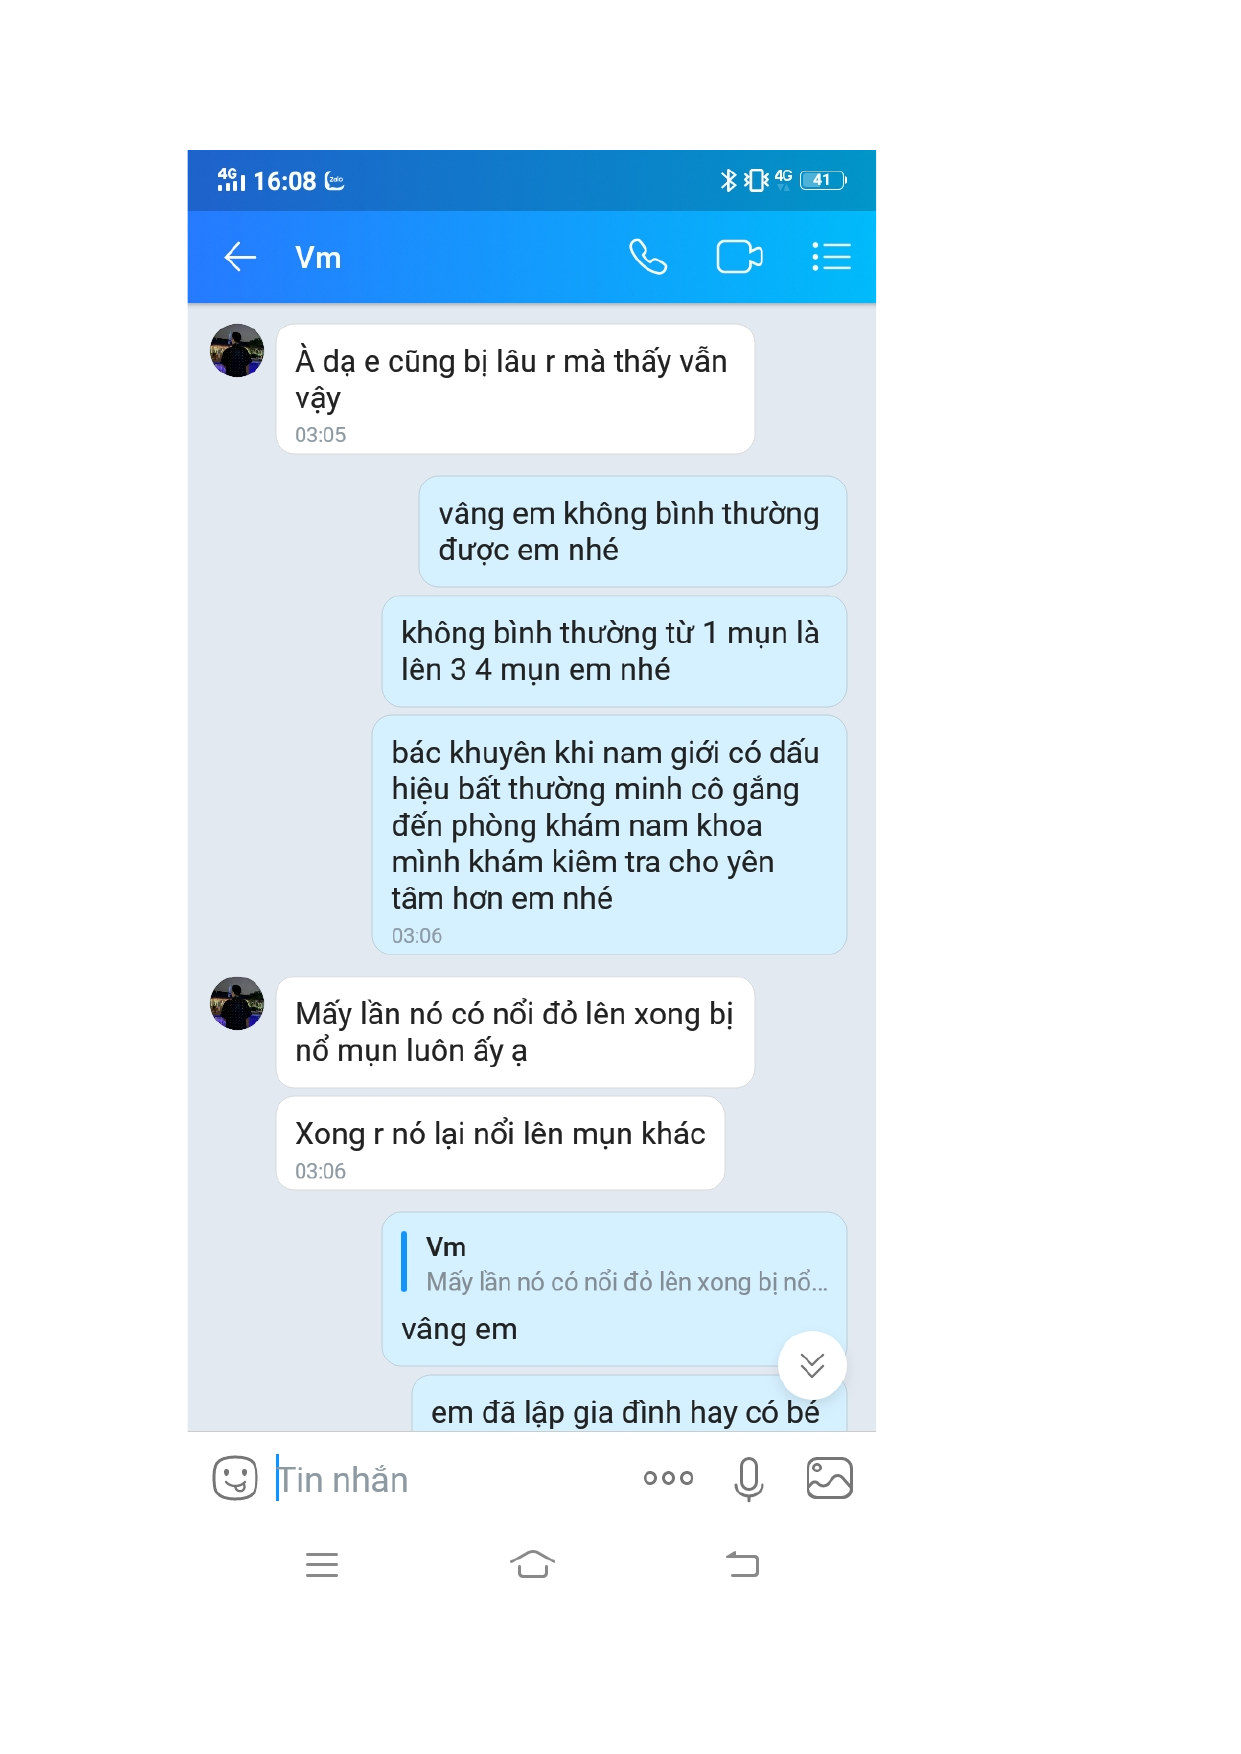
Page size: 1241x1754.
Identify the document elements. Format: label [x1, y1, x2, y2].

picture [824, 266, 850, 270]
picture [824, 243, 850, 247]
picture [799, 171, 829, 190]
picture [775, 170, 792, 181]
picture [744, 169, 769, 192]
picture [187, 150, 877, 1604]
picture [717, 240, 763, 274]
picture [842, 174, 847, 187]
picture [722, 169, 736, 192]
picture [824, 255, 850, 259]
